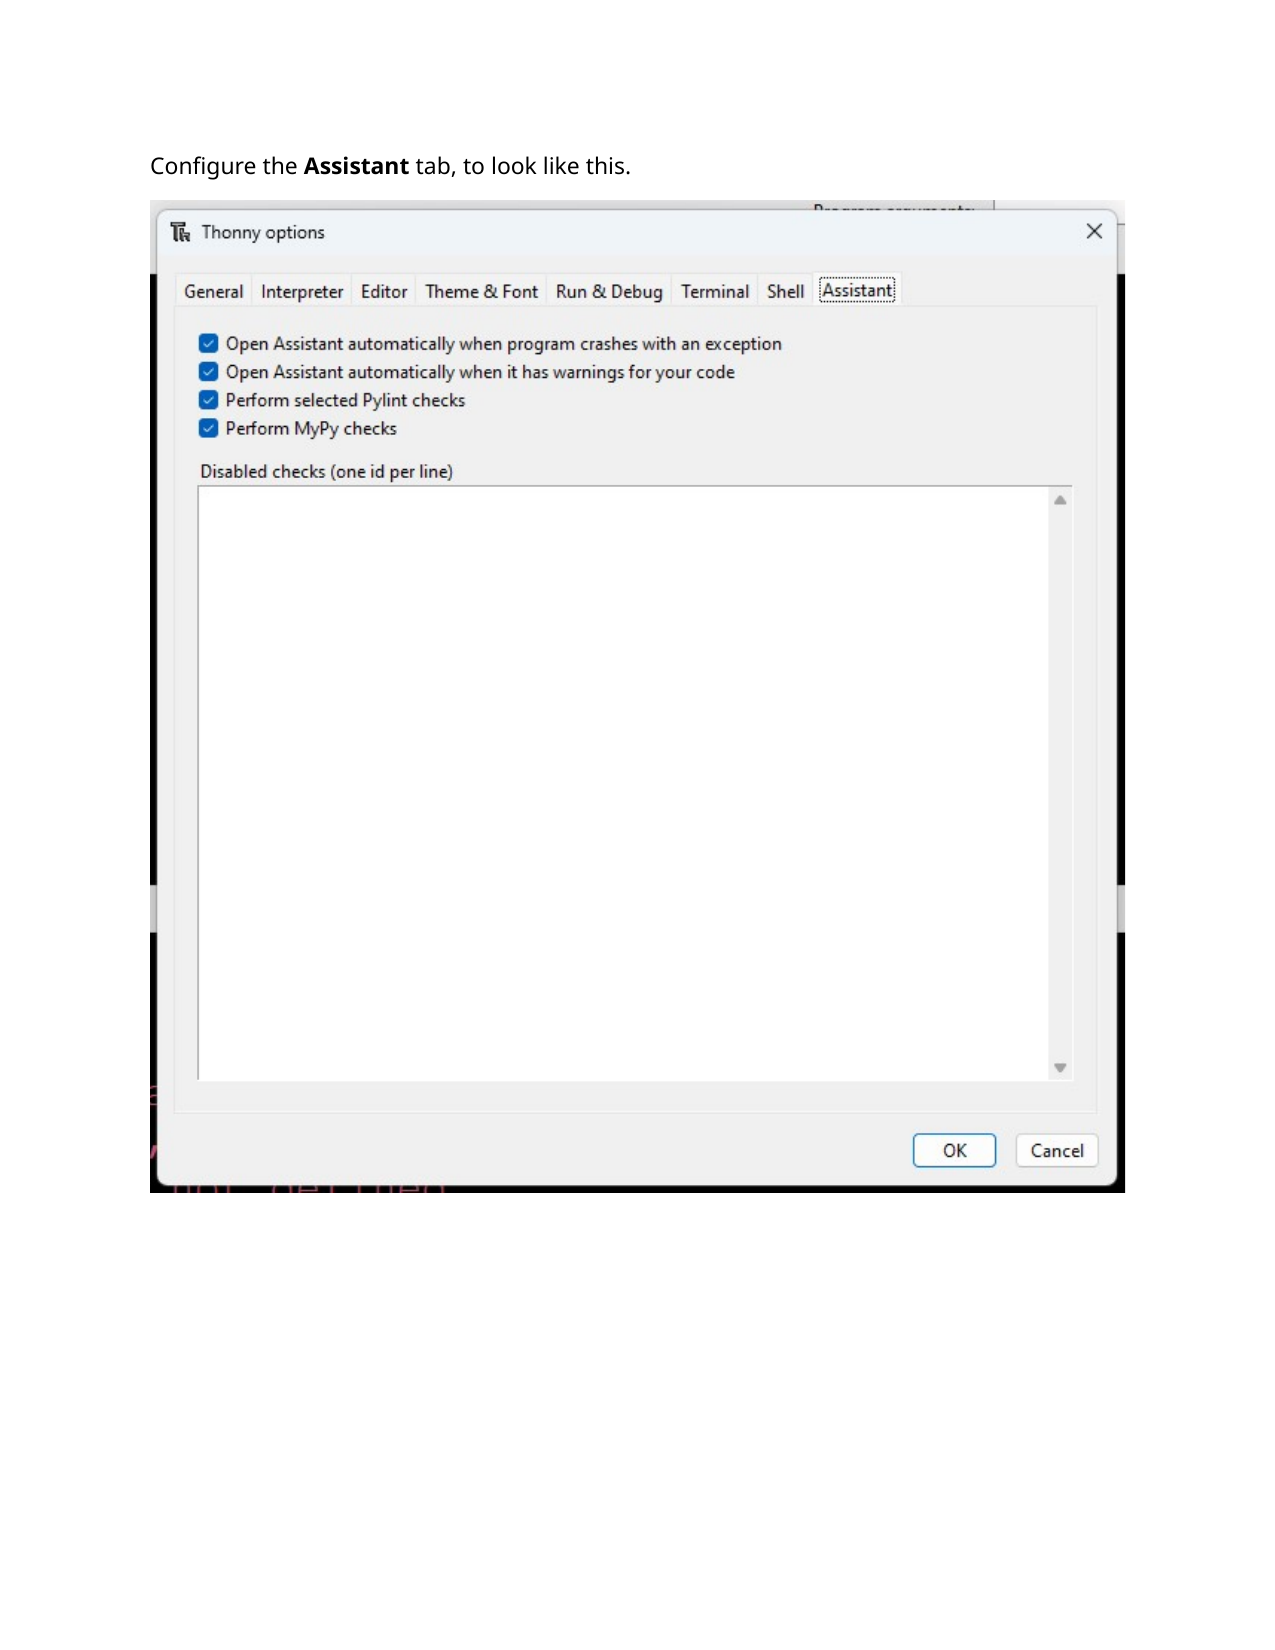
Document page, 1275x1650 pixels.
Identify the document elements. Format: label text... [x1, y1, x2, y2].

text Configure the Assistant tab, to look like this. [150, 150, 1125, 181]
picture [150, 200, 1125, 1193]
